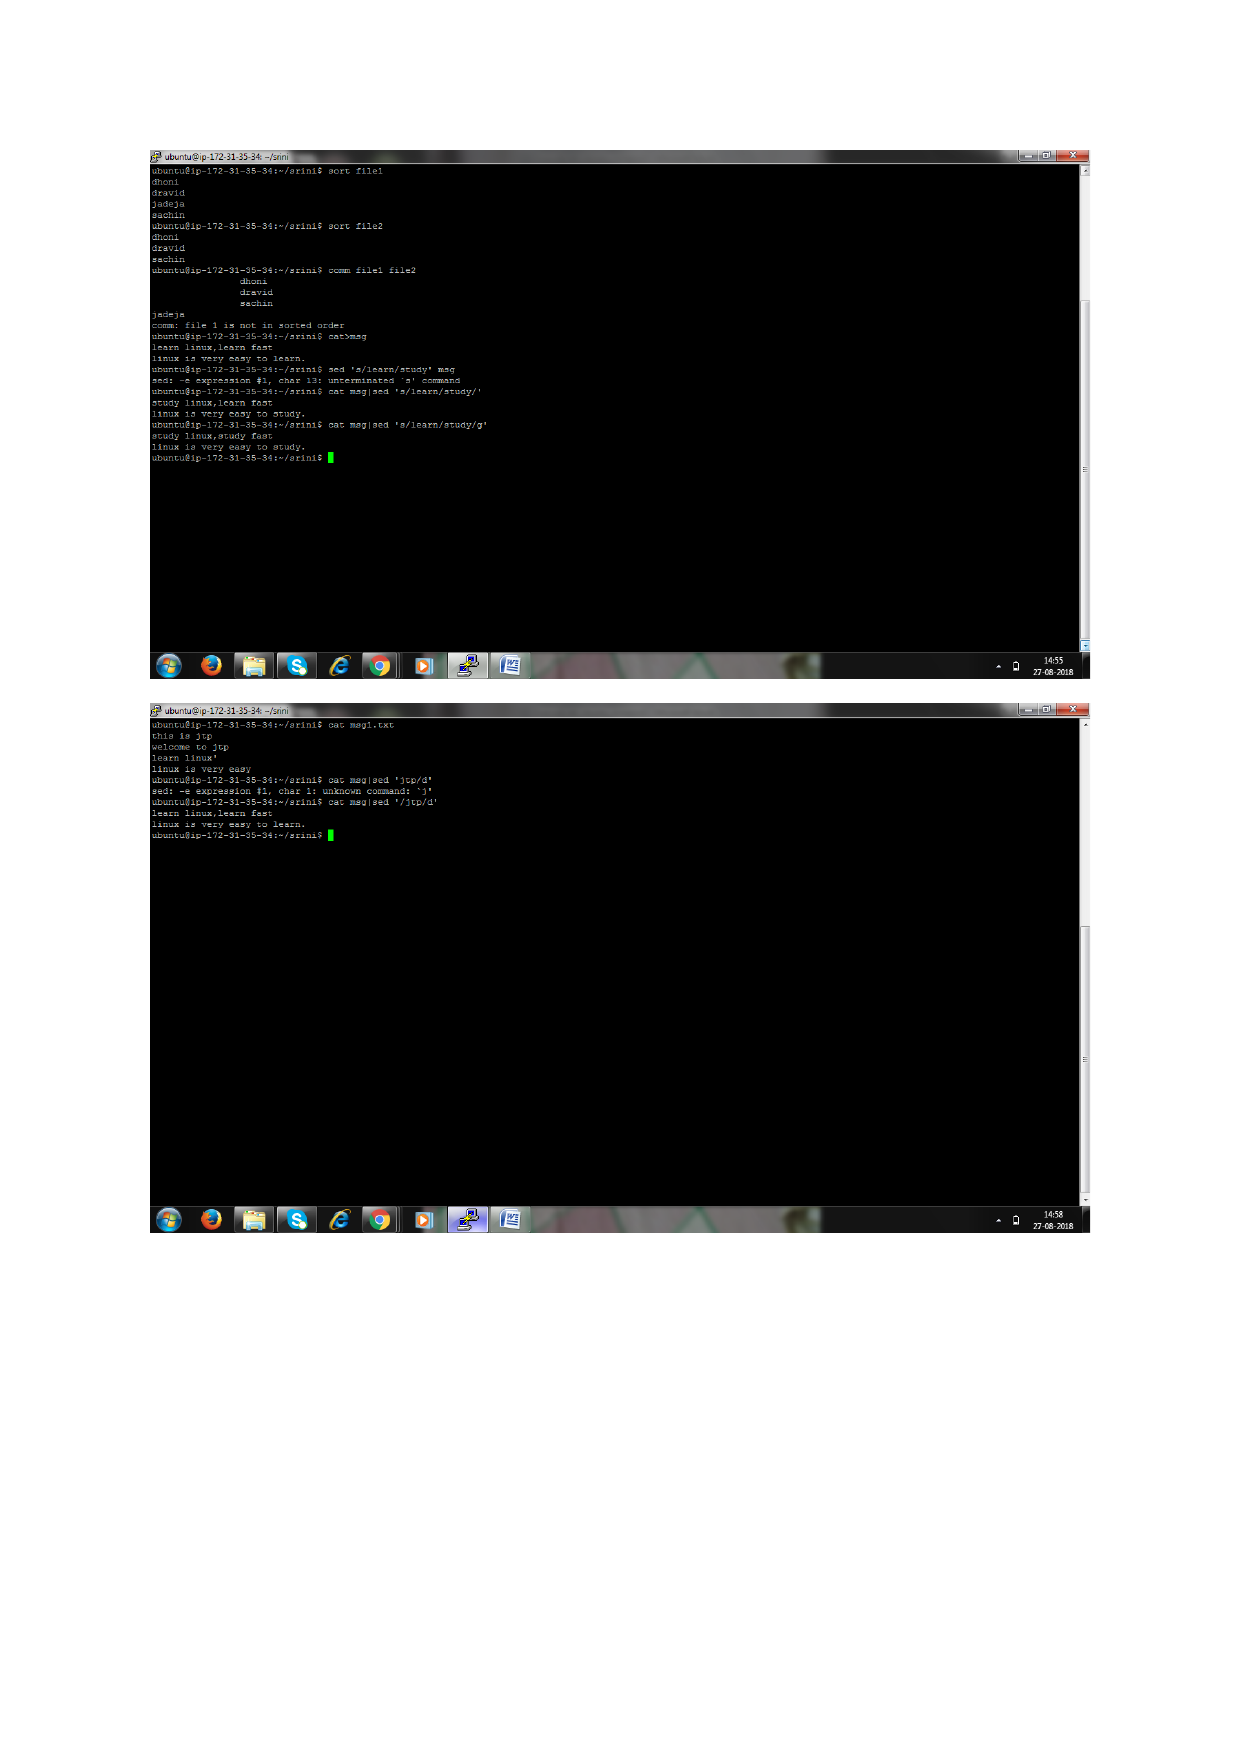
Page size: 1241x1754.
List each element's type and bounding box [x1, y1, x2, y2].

picture [150, 703, 1091, 1233]
picture [150, 150, 1091, 679]
